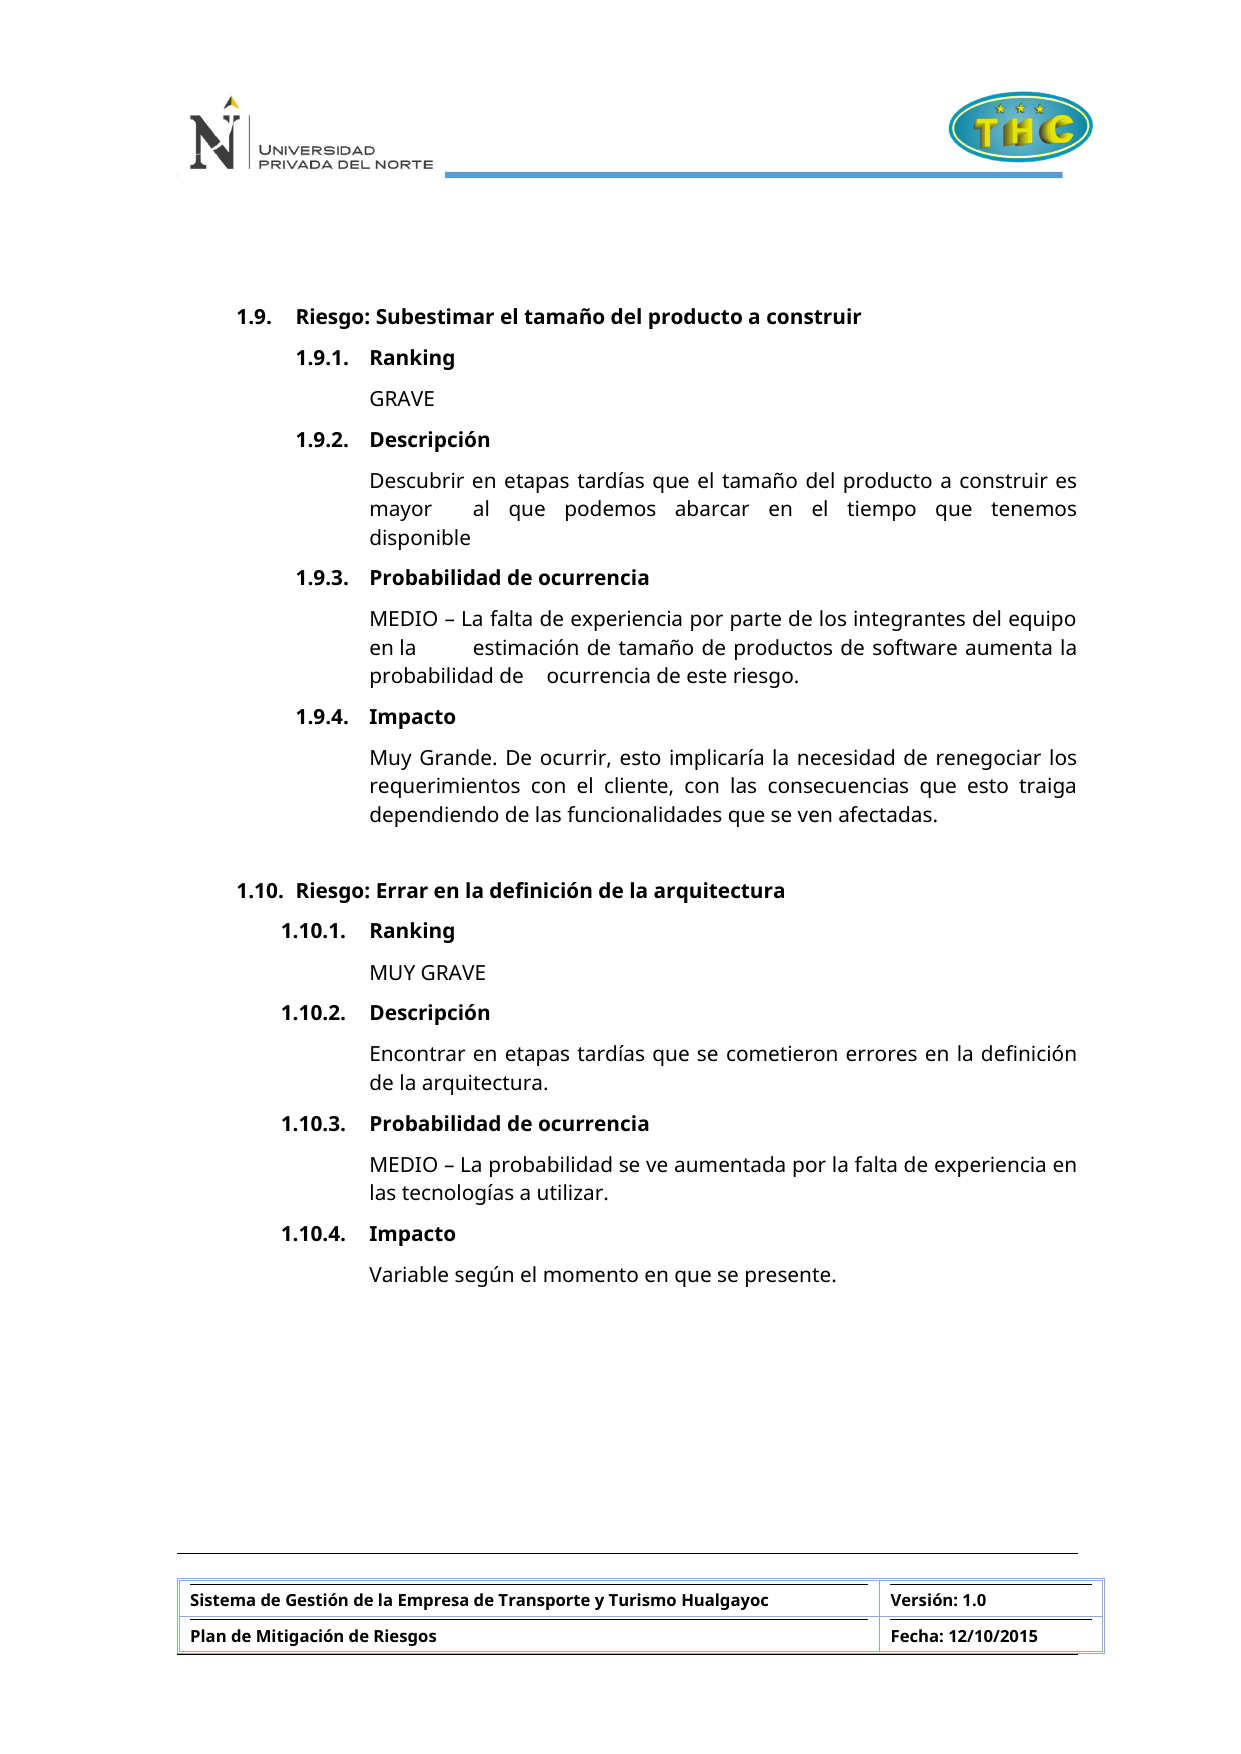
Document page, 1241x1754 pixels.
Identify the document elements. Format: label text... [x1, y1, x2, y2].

picture [951, 74, 1037, 117]
text MUY GRAVE [369, 958, 1078, 986]
text Impacto [295, 702, 1078, 731]
text Descubrir en etapas tardías que el tamaño del producto a construir es mayor al que podemos abarcar en el tiempo que tenemos disponible [369, 466, 1078, 551]
text Descripción [295, 425, 1078, 453]
text Descripción [281, 998, 1078, 1027]
picture [944, 131, 977, 157]
text MEDIO – La falta de experiencia por parte de los integrantes del equipo en la estimación de tamaño de productos de software aumenta la probabilidad de ocurrencia de este riesgo. [369, 604, 1078, 690]
picture [953, 96, 1089, 158]
text Encontrar en etapas tardías que se cometieron errores en la definición de la arquitectura. [369, 1039, 1078, 1096]
picture [995, 138, 1090, 181]
text Impacto [281, 1219, 1078, 1248]
text GRAVE [369, 384, 1078, 412]
text Muy Grande. De ocurrir, esto implicaría la necesidad de renegociar los requerimientos con el cliente, con las consecuencias que esto traiga dependiendo de las funcionalidades que se ven afectadas. [369, 743, 1078, 828]
text Variable según el momento en que se presente. [369, 1260, 1078, 1288]
text Riesgo: Subestimar el tamaño del producto a construir [236, 302, 1078, 330]
text Probabilidad de ocurrencia [295, 563, 1078, 592]
picture [177, 88, 445, 182]
text Probabilidad de ocurrencia [281, 1109, 1078, 1137]
text Ranking [295, 343, 1078, 371]
text Ranking [281, 917, 1078, 945]
text MEDIO – La probabilidad se ve aumentada por la falta de experiencia en las tecnologías a utilizar. [369, 1150, 1078, 1207]
picture [1072, 100, 1097, 123]
text Riesgo: Errar en la definición de la arquitectura [236, 876, 1078, 904]
